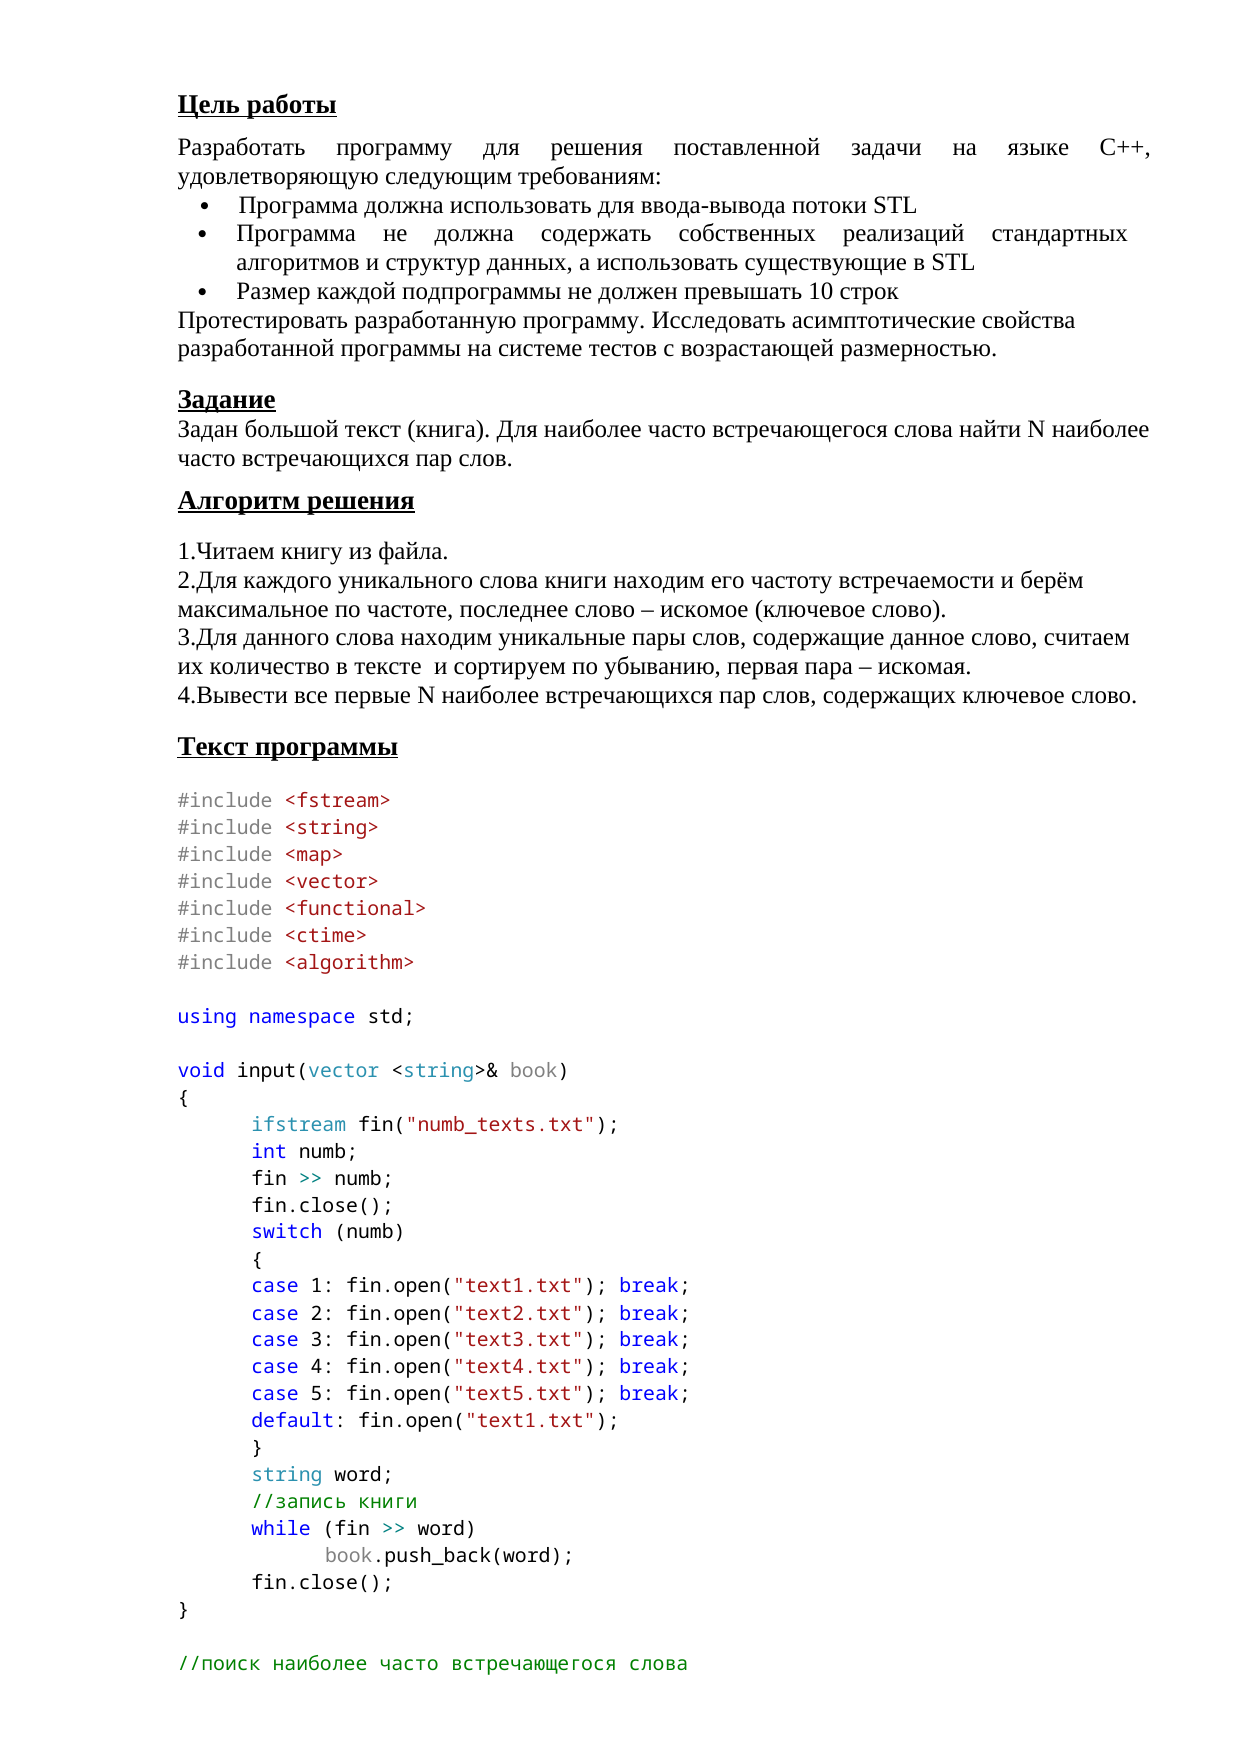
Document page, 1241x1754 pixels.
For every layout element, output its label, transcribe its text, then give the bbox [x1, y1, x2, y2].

text case 1: fin.open("text1.txt"); break; [177, 1272, 1152, 1299]
text Разработать программу для решения поставленной задачи на языке С++, удовлетворяющую следующим требованиям: [177, 132, 1152, 190]
text } [177, 1434, 1152, 1461]
text #include <ctime> [177, 921, 1152, 948]
text string word; [177, 1461, 1152, 1488]
text //поиск наиболее часто встречающегося слова [177, 1649, 1152, 1676]
text int numb; [177, 1137, 1152, 1164]
text fin >> numb; [177, 1164, 1152, 1191]
text #include <string> [177, 813, 1152, 840]
text } [177, 1596, 1152, 1622]
text case 5: fin.open("text5.txt"); break; [177, 1380, 1152, 1407]
text 1.Читаем книгу из файла. [177, 536, 1152, 565]
text #include <vector> [177, 867, 1152, 894]
list Программа не должна содержать собственных реализаций стандартных алгоритмов и структур данных, а использовать существующие в STL [199, 218, 1128, 276]
text switch (numb) [177, 1218, 1152, 1245]
text 4.Вывести все первые N наиболее встречающихся пар слов, содержащих ключевое слово. [177, 680, 1152, 709]
list Размер каждой подпрограммы не должен превышать 10 строк [199, 276, 1128, 305]
text using namespace std; [177, 1002, 1152, 1029]
text case 4: fin.open("text4.txt"); break; [177, 1353, 1152, 1380]
text book.push_back(word); [177, 1542, 1152, 1568]
text void input(vector <string>& book) [177, 1056, 1152, 1083]
text 2.Для каждого уникального слова книги находим его частоту встречаемости и берём максимальное по частоте, последнее слово – искомое (ключевое слово). [177, 565, 1152, 622]
subtitle Цель работы [177, 89, 1152, 120]
text default: fin.open("text1.txt"); [177, 1407, 1152, 1434]
text case 2: fin.open("text2.txt"); break; [177, 1299, 1152, 1326]
text case 3: fin.open("text3.txt"); break; [177, 1326, 1152, 1353]
text 3.Для данного слова находим уникальные пары слов, содержащие данное слово, считаем их количество в тексте и сортируем по убыванию, первая пара – искомая. [177, 622, 1152, 680]
text //запись книги [177, 1488, 1152, 1514]
text Текст программы [177, 729, 1152, 761]
text #include <algorithm> [177, 948, 1152, 975]
text #include <map> [177, 840, 1152, 867]
text Алгоритм решения [177, 484, 1152, 515]
text ifstream fin("numb_texts.txt"); [177, 1110, 1152, 1137]
text fin.close(); [177, 1191, 1152, 1218]
text Задан большой текст (книга). Для наиболее часто встречающегося слова найти N наиболее часто встречающихся пар слов. [177, 414, 1152, 472]
subtitle Задание [177, 383, 1152, 414]
text while (fin >> word) [177, 1514, 1152, 1542]
text { [177, 1245, 1152, 1272]
text Протестировать разработанную программу. Исследовать асимптотические свойства разработанной программы на системе тестов с возрастающей размерностью. [177, 305, 1152, 362]
text #include <functional> [177, 894, 1152, 921]
text fin.close(); [177, 1568, 1152, 1596]
text #include <fstream> [177, 786, 1152, 813]
list Программа должна использовать для ввода-вывода потоки STL [201, 190, 1128, 218]
text { [177, 1083, 1152, 1110]
